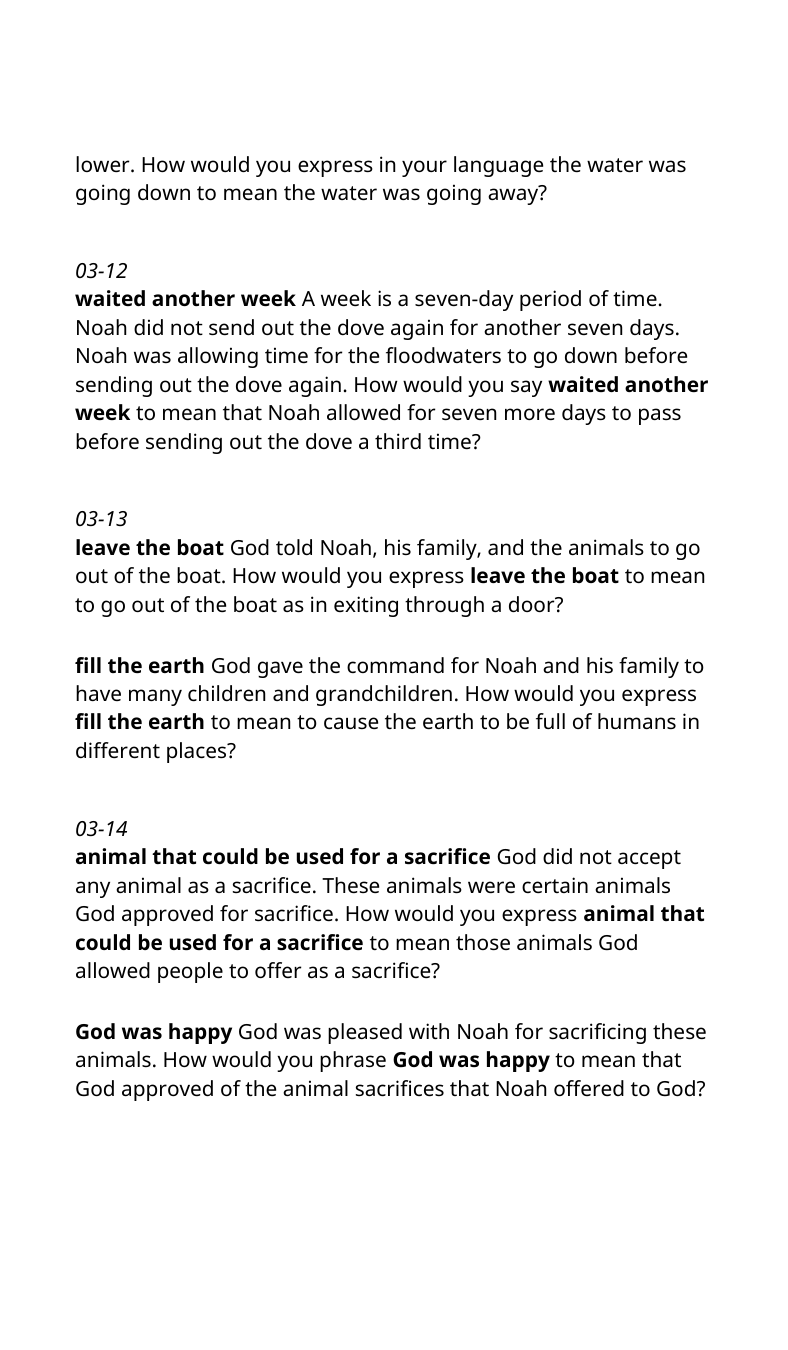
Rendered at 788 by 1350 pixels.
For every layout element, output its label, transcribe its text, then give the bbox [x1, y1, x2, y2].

text waited another week A week is a seven-day period of time. Noah did not send out the dove again for another seven days. Noah was allowing time for the floodwaters to go down before sending out the dove again. How would you say waited another week to mean that Noah allowed for seven more days to pass before sending out the dove a third time? [75, 284, 712, 455]
subtitle 03-14 [75, 785, 712, 842]
subtitle 03-12 [75, 228, 712, 284]
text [75, 150, 712, 207]
text fill the earth God gave the command for Noah and his family to have many children and grandchildren. How would you express fill the earth to mean to cause the earth to be full of humans in different places? [75, 622, 712, 764]
text leave the boat God told Noah, his family, and the animals to go out of the boat. How would you express leave the boat to mean to go out of the boat as in exiting through a door? [75, 533, 712, 618]
subtitle 03-13 [75, 476, 712, 533]
